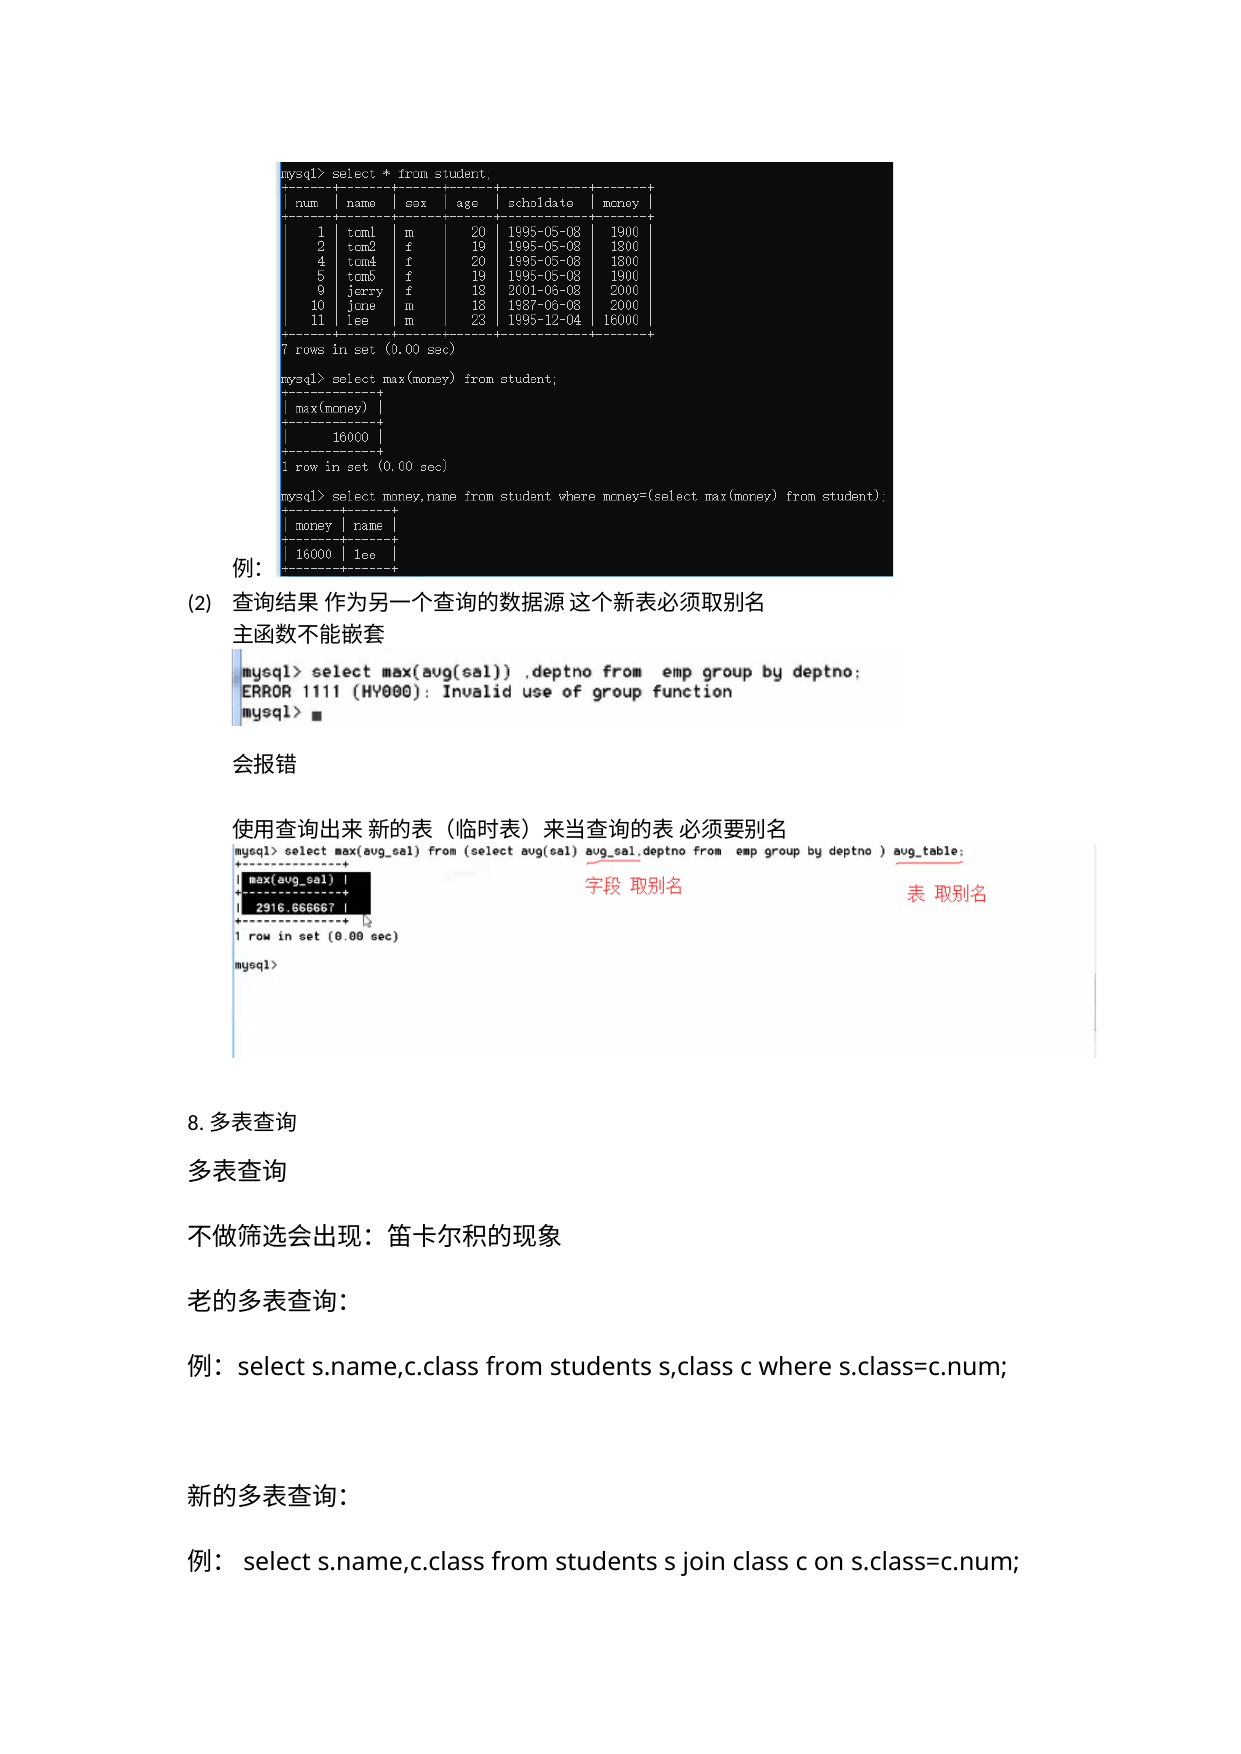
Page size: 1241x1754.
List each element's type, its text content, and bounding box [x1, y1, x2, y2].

picture [231, 844, 1097, 1058]
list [187, 162, 1053, 584]
picture [231, 649, 899, 726]
picture [275, 162, 894, 577]
text 多表查询 不做筛选会出现：笛卡尔积的现象 老的多表查询： 例：select s.name,c.class from students s,class c where s.class=c.num; 新的多表查询： 例： select s.name,c.class from students s join class c on s.class=c.num; [187, 1137, 1053, 1592]
list 8. 多表查询 [187, 1072, 1053, 1137]
